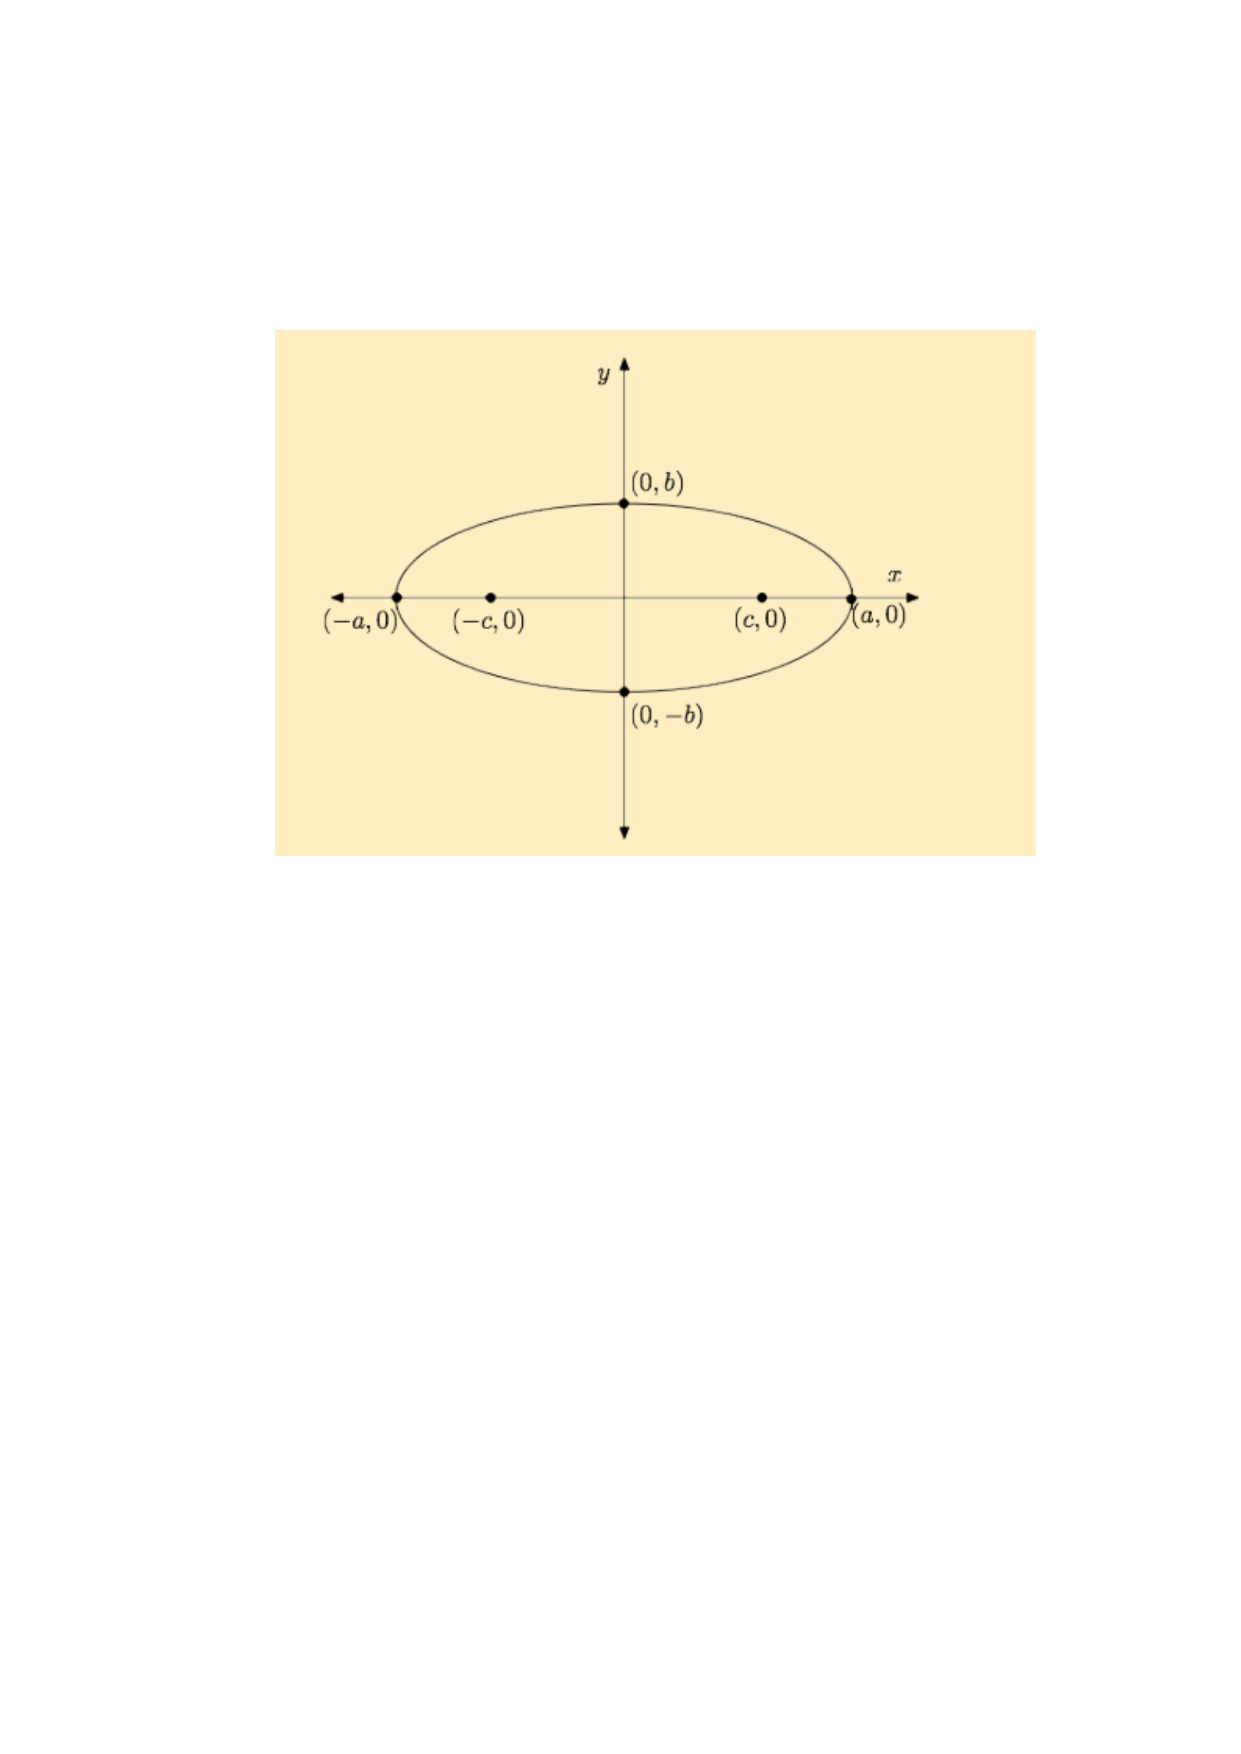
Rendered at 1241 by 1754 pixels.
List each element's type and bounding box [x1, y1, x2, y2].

picture [275, 330, 1036, 856]
